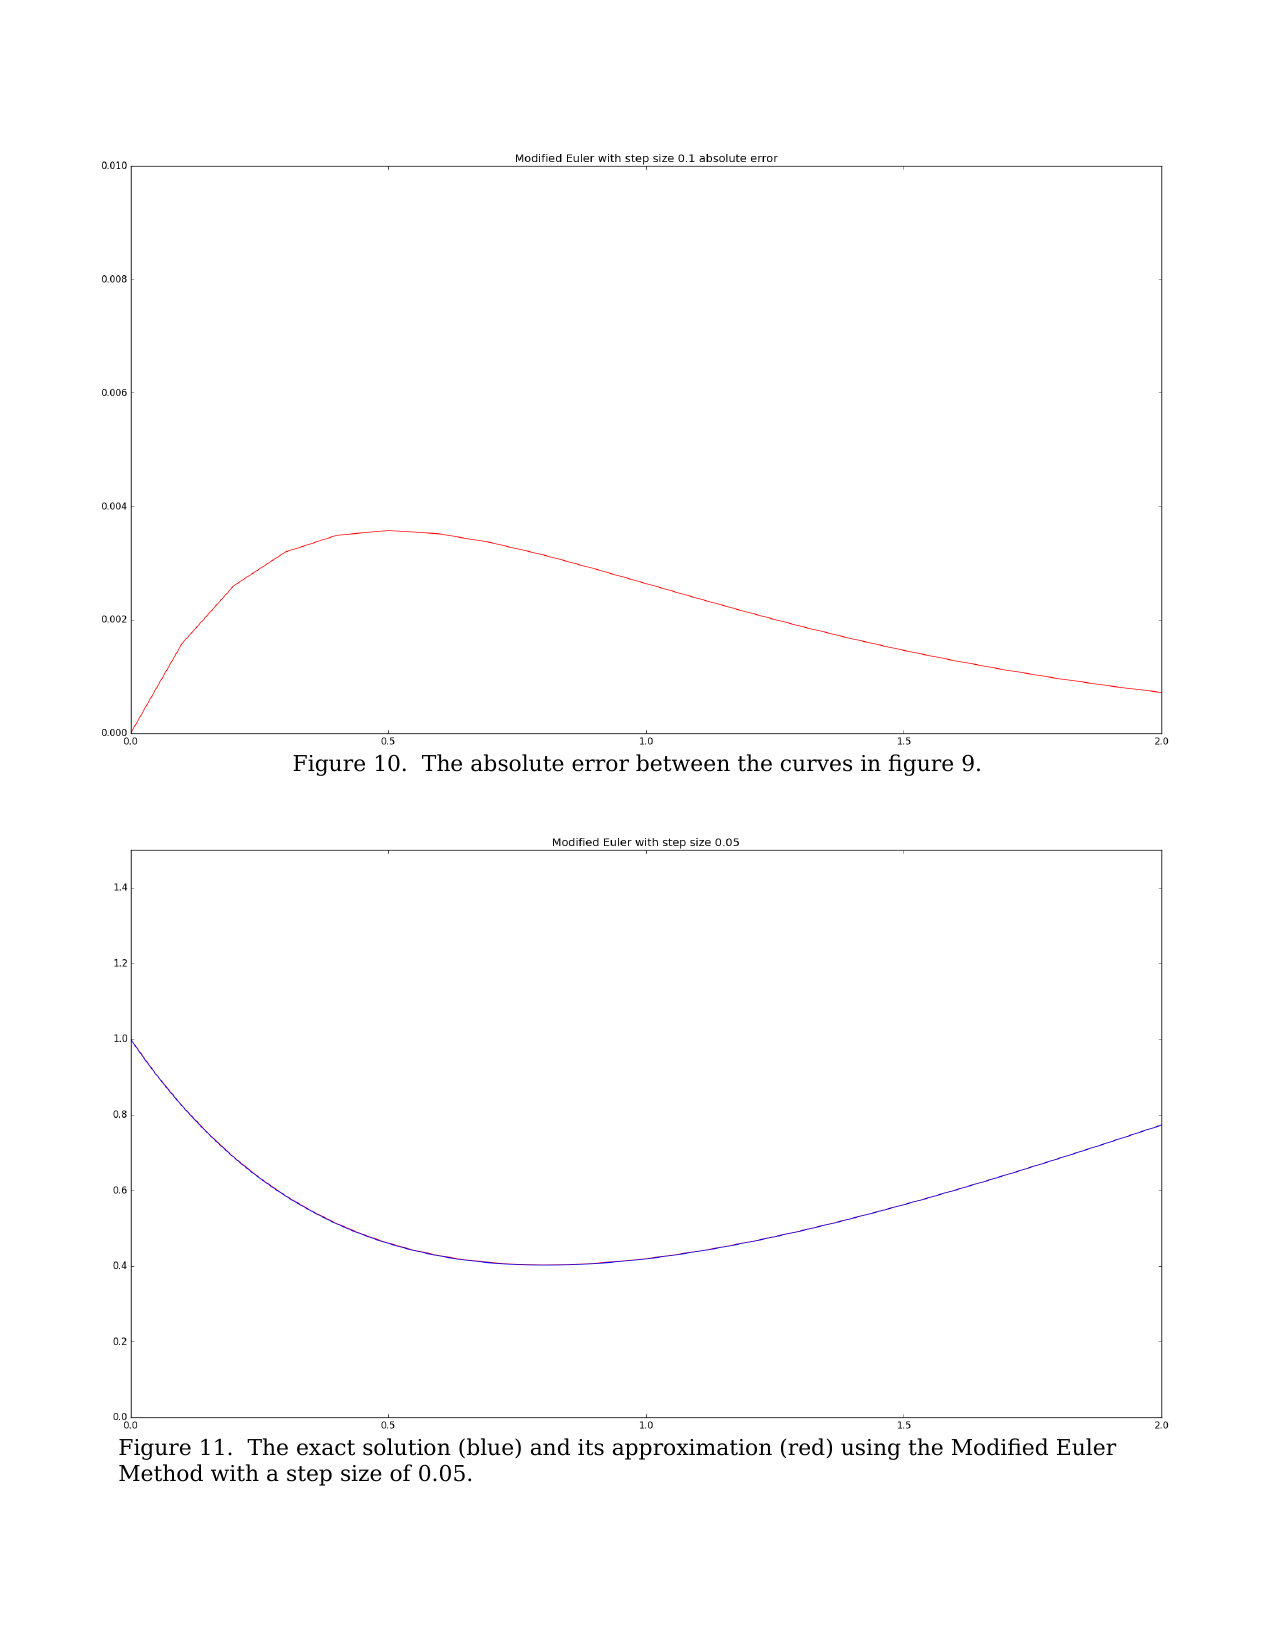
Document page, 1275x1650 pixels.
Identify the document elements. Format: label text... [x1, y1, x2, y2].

text Figure 11. The exact solution (blue) and its approximation (red) using the Modified Euler Method with a step size of 0.05. [118, 1436, 1157, 1486]
picture [102, 143, 1173, 752]
text Figure 10. The absolute error between the curves in figure 9. [118, 752, 1157, 777]
picture [102, 827, 1173, 1436]
